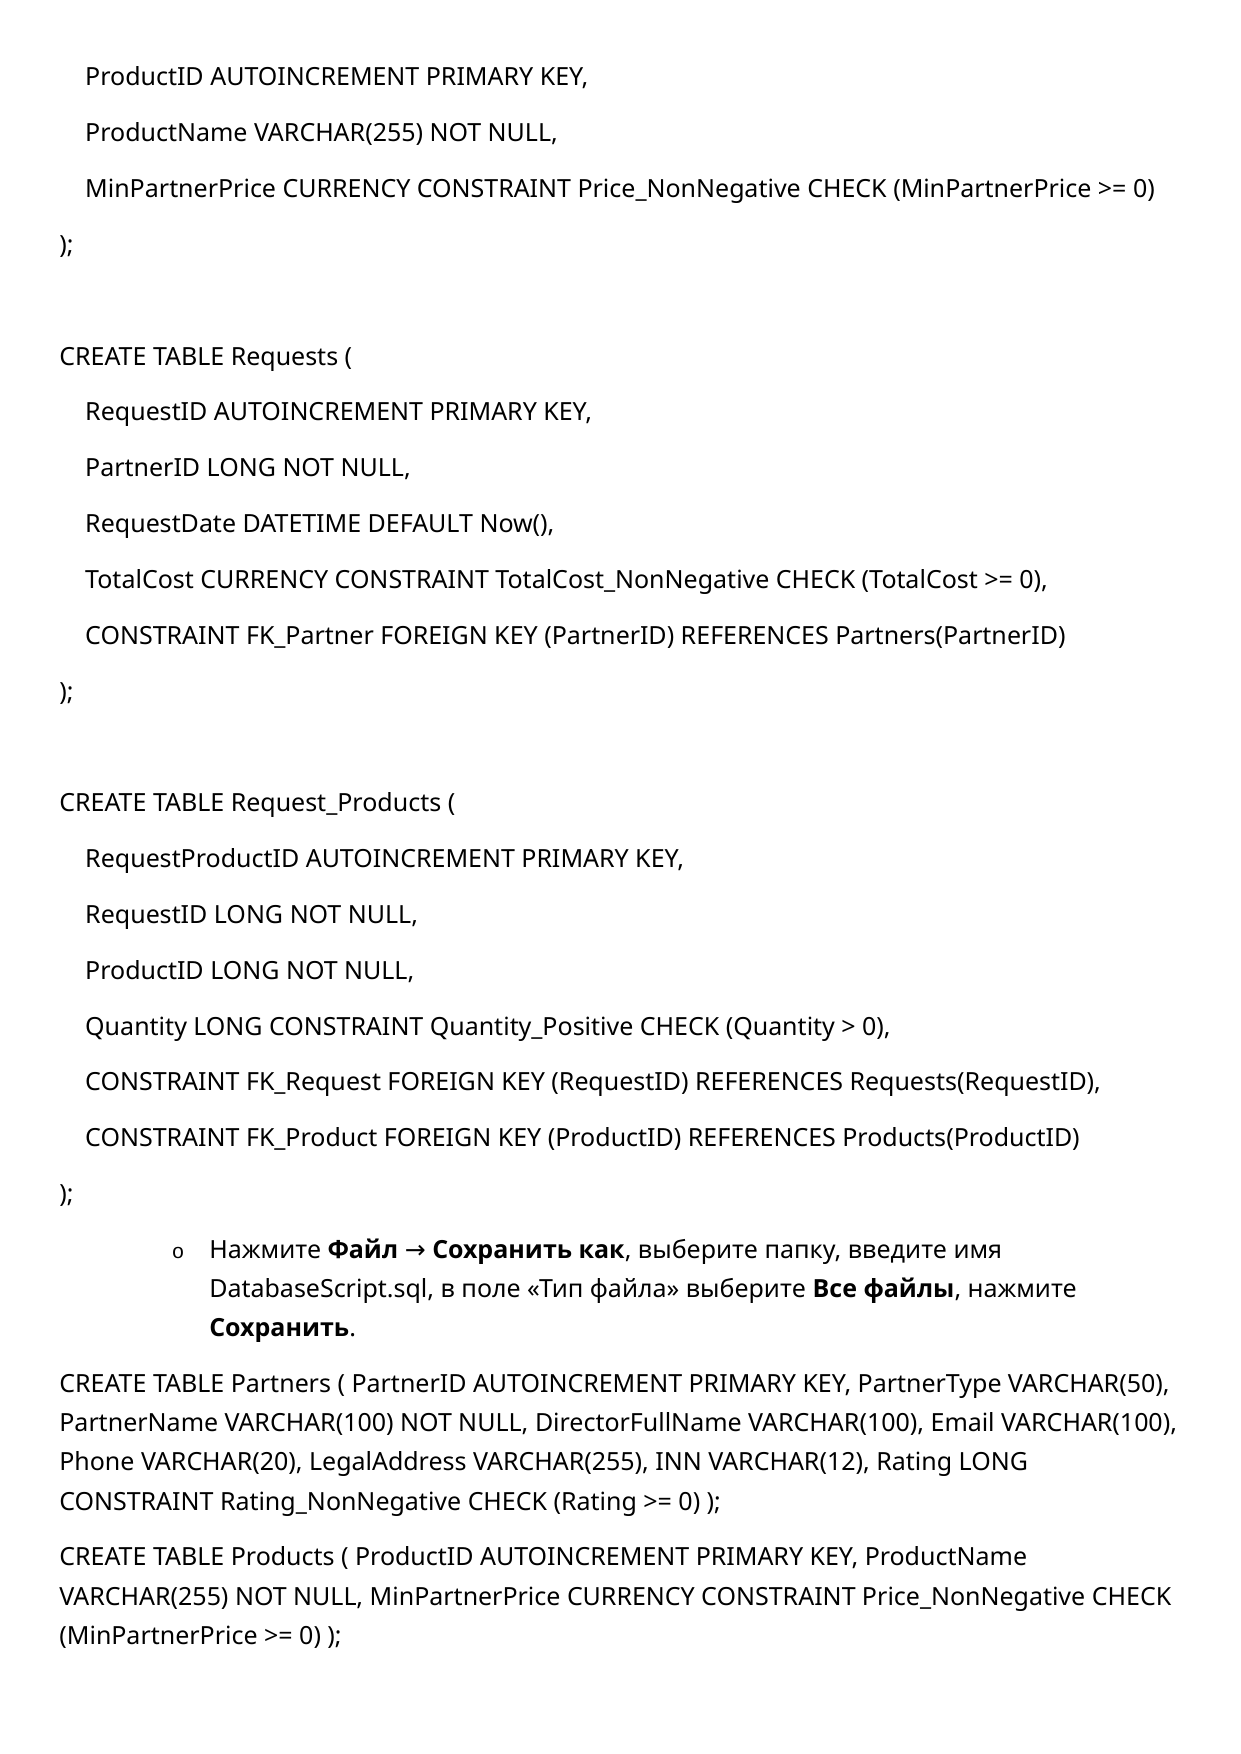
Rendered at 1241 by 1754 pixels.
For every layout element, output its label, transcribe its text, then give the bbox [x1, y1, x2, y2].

text ); [59, 227, 1181, 261]
text RequestID AUTOINCREMENT PRIMARY KEY, [59, 394, 1181, 428]
text CREATE TABLE Partners ( PartnerID AUTOINCREMENT PRIMARY KEY, PartnerType VARCHAR(50), PartnerName VARCHAR(100) NOT NULL, DirectorFullName VARCHAR(100), Email VARCHAR(100), Phone VARCHAR(20), LegalAddress VARCHAR(255), INN VARCHAR(12), Rating LONG CONSTRAINT Rating_NonNegative CHECK (Rating >= 0) ); [59, 1366, 1181, 1517]
text RequestID LONG NOT NULL, [59, 897, 1181, 931]
text ProductName VARCHAR(255) NOT NULL, [59, 115, 1181, 149]
text ); [59, 1176, 1181, 1210]
text CONSTRAINT FK_Request FOREIGN KEY (RequestID) REFERENCES Requests(RequestID), [59, 1064, 1181, 1098]
text ProductID AUTOINCREMENT PRIMARY KEY, [59, 59, 1181, 93]
text CONSTRAINT FK_Partner FOREIGN KEY (PartnerID) REFERENCES Partners(PartnerID) [59, 617, 1181, 651]
text ProductID LONG NOT NULL, [59, 952, 1181, 986]
text CREATE TABLE Products ( ProductID AUTOINCREMENT PRIMARY KEY, ProductName VARCHAR(255) NOT NULL, MinPartnerPrice CURRENCY CONSTRAINT Price_NonNegative CHECK (MinPartnerPrice >= 0) ); [59, 1539, 1181, 1651]
text CONSTRAINT FK_Product FOREIGN KEY (ProductID) REFERENCES Products(ProductID) [59, 1120, 1181, 1154]
text CREATE TABLE Requests ( [59, 338, 1181, 372]
text PartnerID LONG NOT NULL, [59, 450, 1181, 484]
text Quantity LONG CONSTRAINT Quantity_Positive CHECK (Quantity > 0), [59, 1008, 1181, 1042]
text MinPartnerPrice CURRENCY CONSTRAINT Price_NonNegative CHECK (MinPartnerPrice >= 0) [59, 171, 1181, 205]
text RequestProductID AUTOINCREMENT PRIMARY KEY, [59, 841, 1181, 875]
text CREATE TABLE Request_Products ( [59, 785, 1181, 819]
text TotalCost CURRENCY CONSTRAINT TotalCost_NonNegative CHECK (TotalCost >= 0), [59, 562, 1181, 596]
text ); [59, 673, 1181, 707]
text RequestDate DATETIME DEFAULT Now(), [59, 506, 1181, 540]
list Нажмите Файл → Сохранить как, выберите папку, введите имя DatabaseScript.sql, в поле «Тип файла» выберите Все файлы, нажмите Сохранить. [172, 1232, 1181, 1344]
